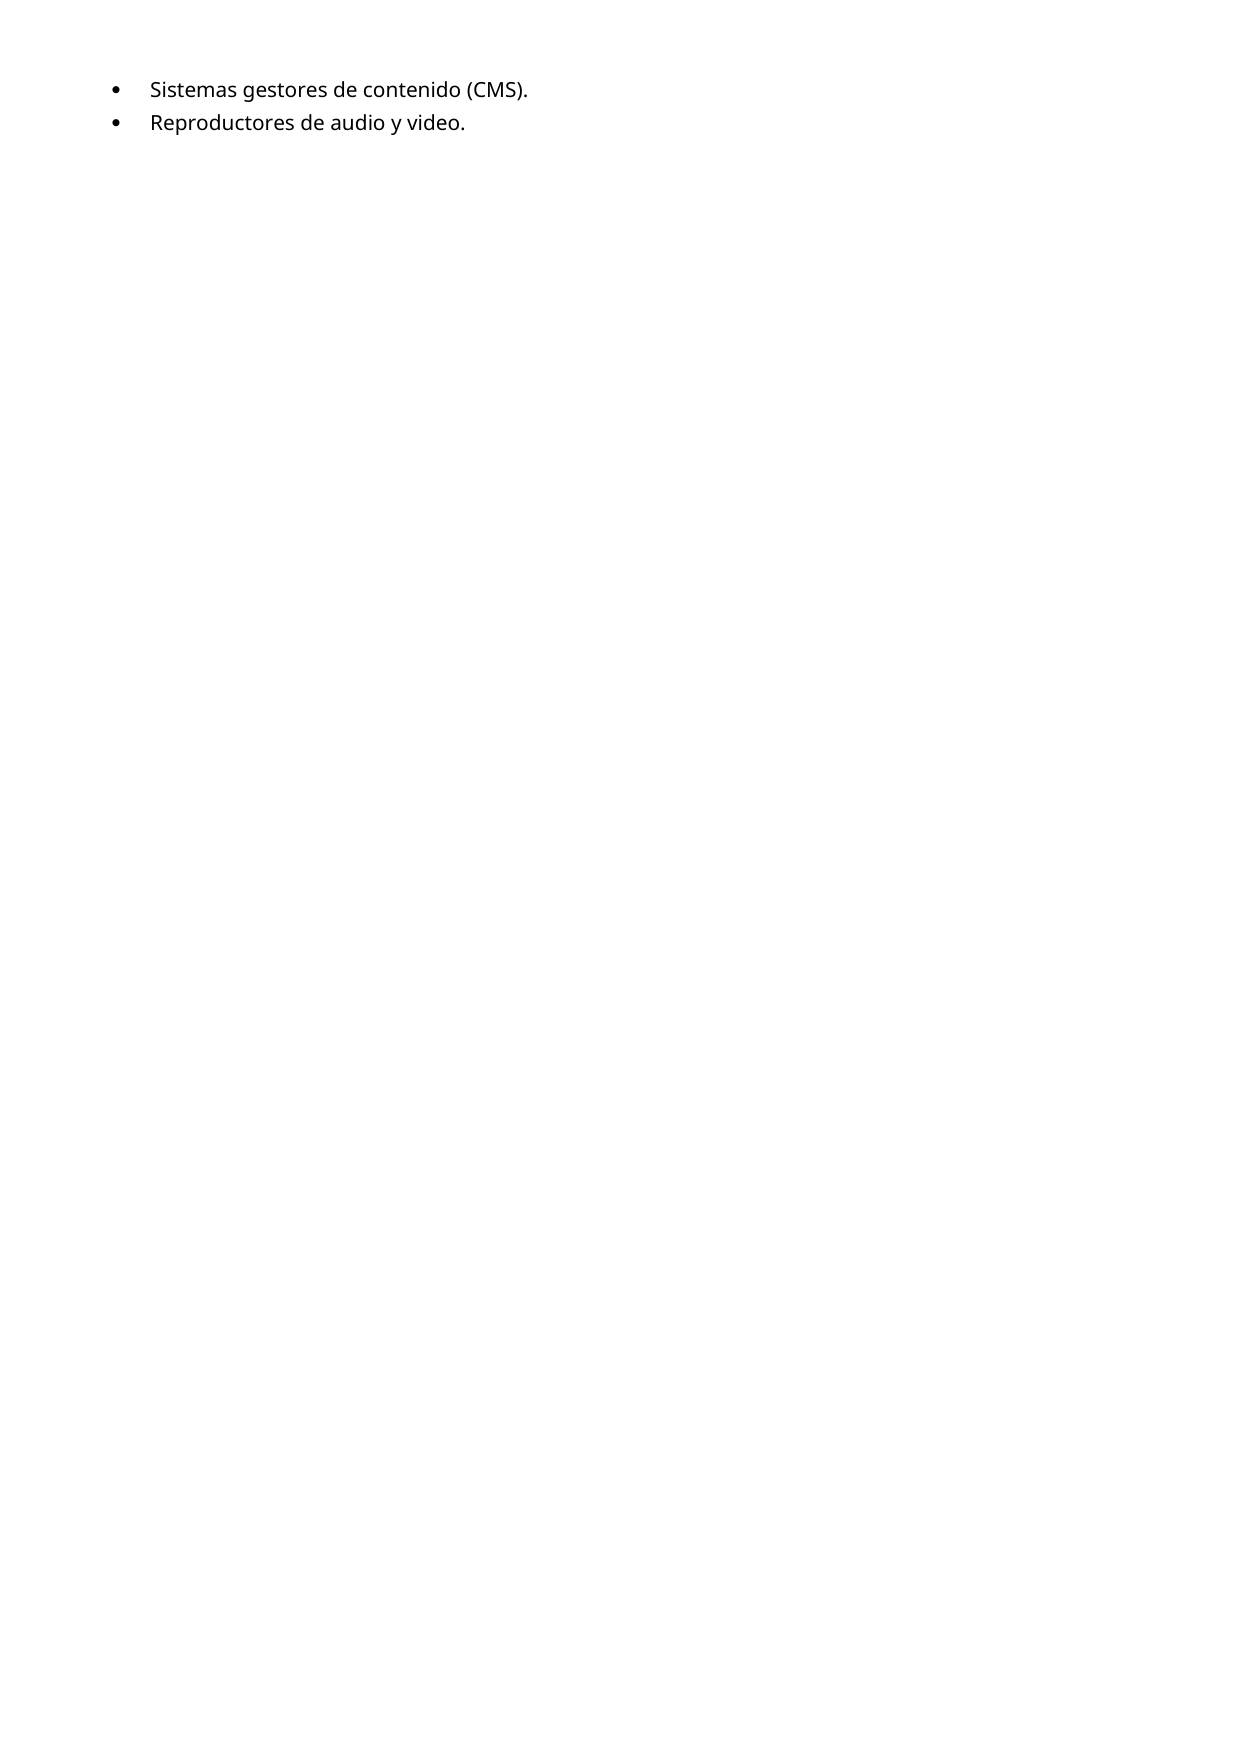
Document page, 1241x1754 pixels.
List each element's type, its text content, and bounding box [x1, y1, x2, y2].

list Reproductores de audio y video. [112, 108, 1165, 136]
list Sistemas gestores de contenido (CMS). [112, 75, 1165, 103]
